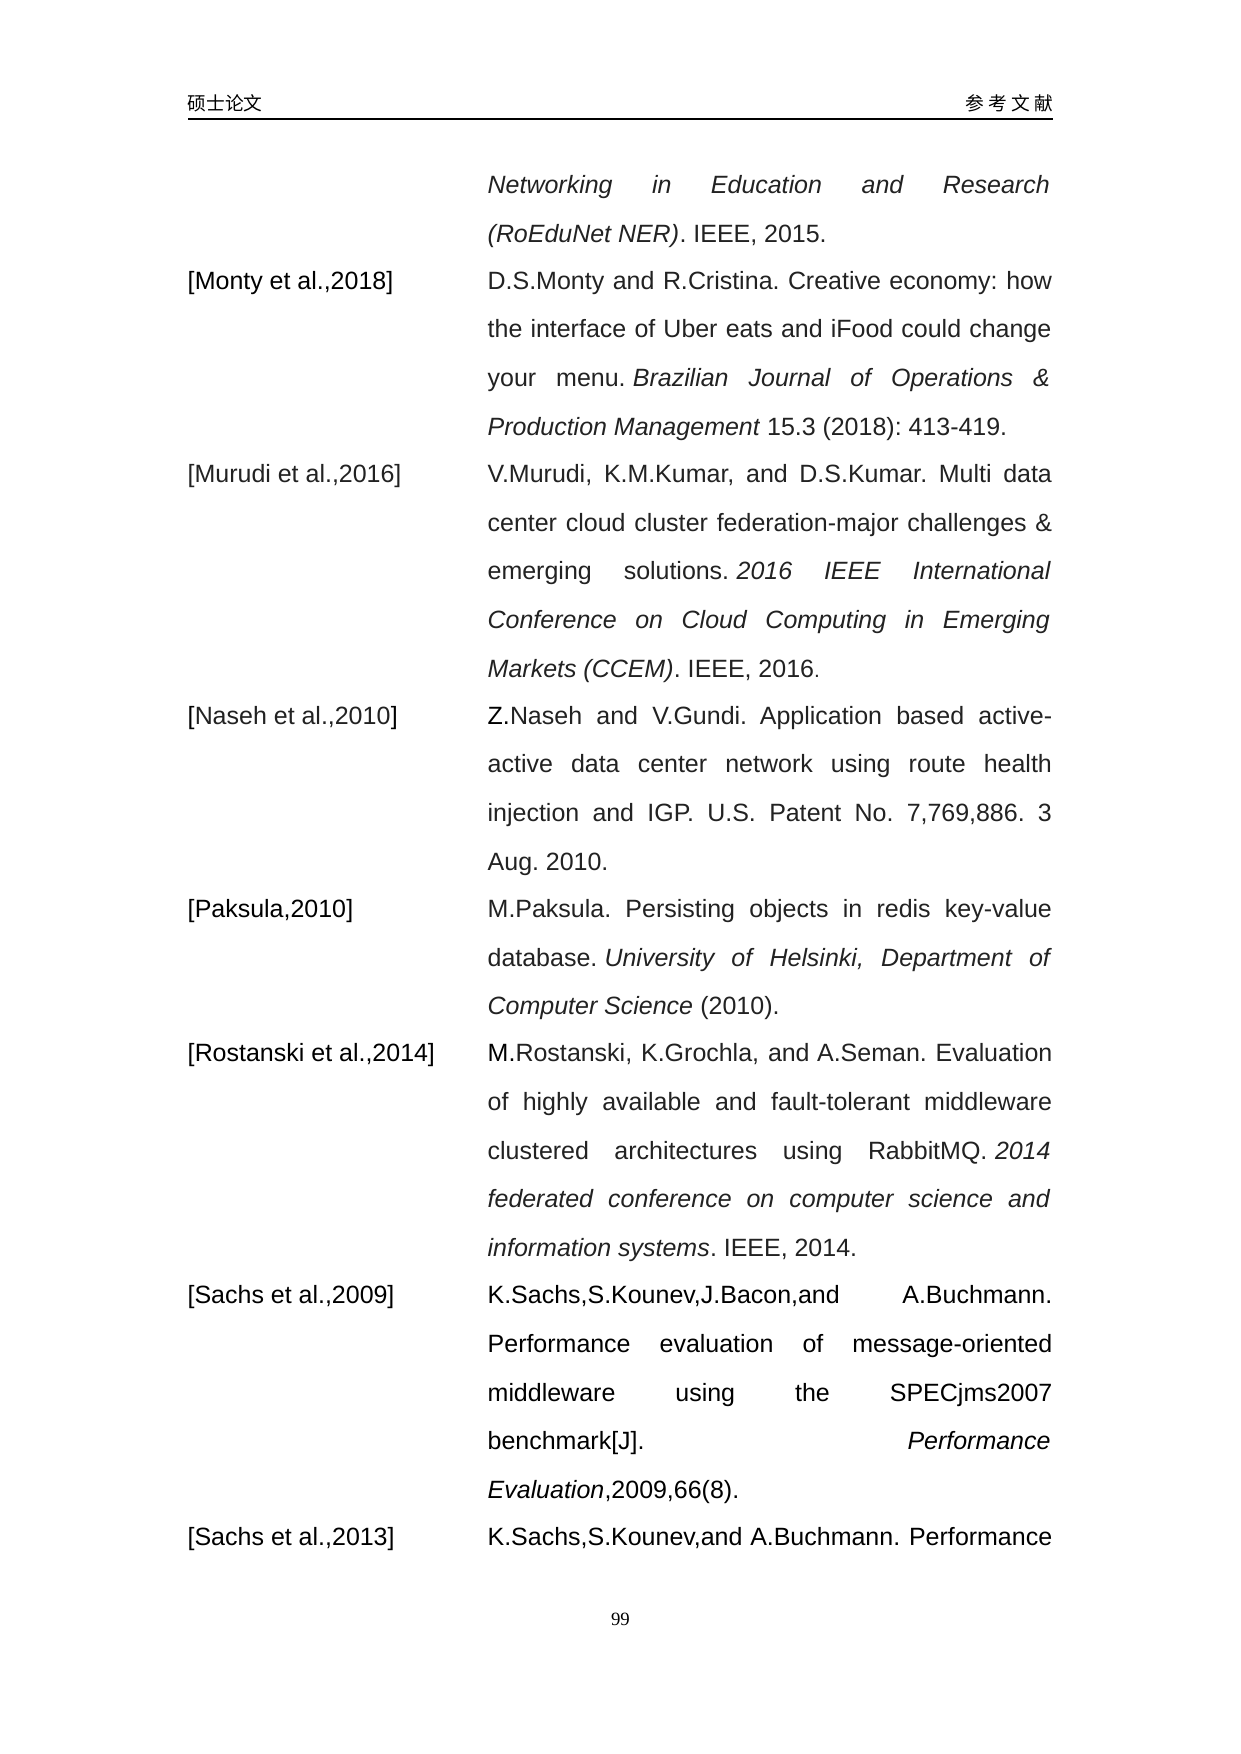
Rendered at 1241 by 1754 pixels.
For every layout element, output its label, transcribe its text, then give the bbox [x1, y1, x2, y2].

text [Monty et al.,2018] D.S.Monty and R.Cristina. Creative economy: how the interface of Uber eats and iFood could change your menu. Brazilian Journal of Operations & Production Management 15.3 (2018): 413-419. [187, 264, 1053, 443]
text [187, 168, 1053, 249]
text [187, 1520, 1053, 1553]
text [Rostanski et al.,2014] M.Rostanski, K.Grochla, and A.Seman. Evaluation of highly available and fault-tolerant middleware clustered architectures using RabbitMQ. 2014 federated conference on computer science and information systems. IEEE, 2014. [187, 1036, 1053, 1264]
text [Sachs et al.,2009] K.Sachs,S.Kounev,J.Bacon,and A.Buchmann. Performance evaluation of message-oriented middleware using the SPECjms2007 benchmark[J]. Performance Evaluation,2009,66(8). [187, 1278, 1053, 1506]
text [Naseh et al.,2010] Z.Naseh and V.Gundi. Application based active-active data center network using route health injection and IGP. U.S. Patent No. 7,769,886. 3 Aug. 2010. [187, 699, 1053, 878]
text [Paksula,2010] M.Paksula. Persisting objects in redis key-value database. University of Helsinki, Department of Computer Science (2010). [187, 892, 1053, 1022]
text [Murudi et al.,2016] V.Murudi, K.M.Kumar, and D.S.Kumar. Multi data center cloud cluster federation-major challenges & emerging solutions. 2016 IEEE International Conference on Cloud Computing in Emerging Markets (CCEM). IEEE, 2016. [187, 457, 1053, 684]
